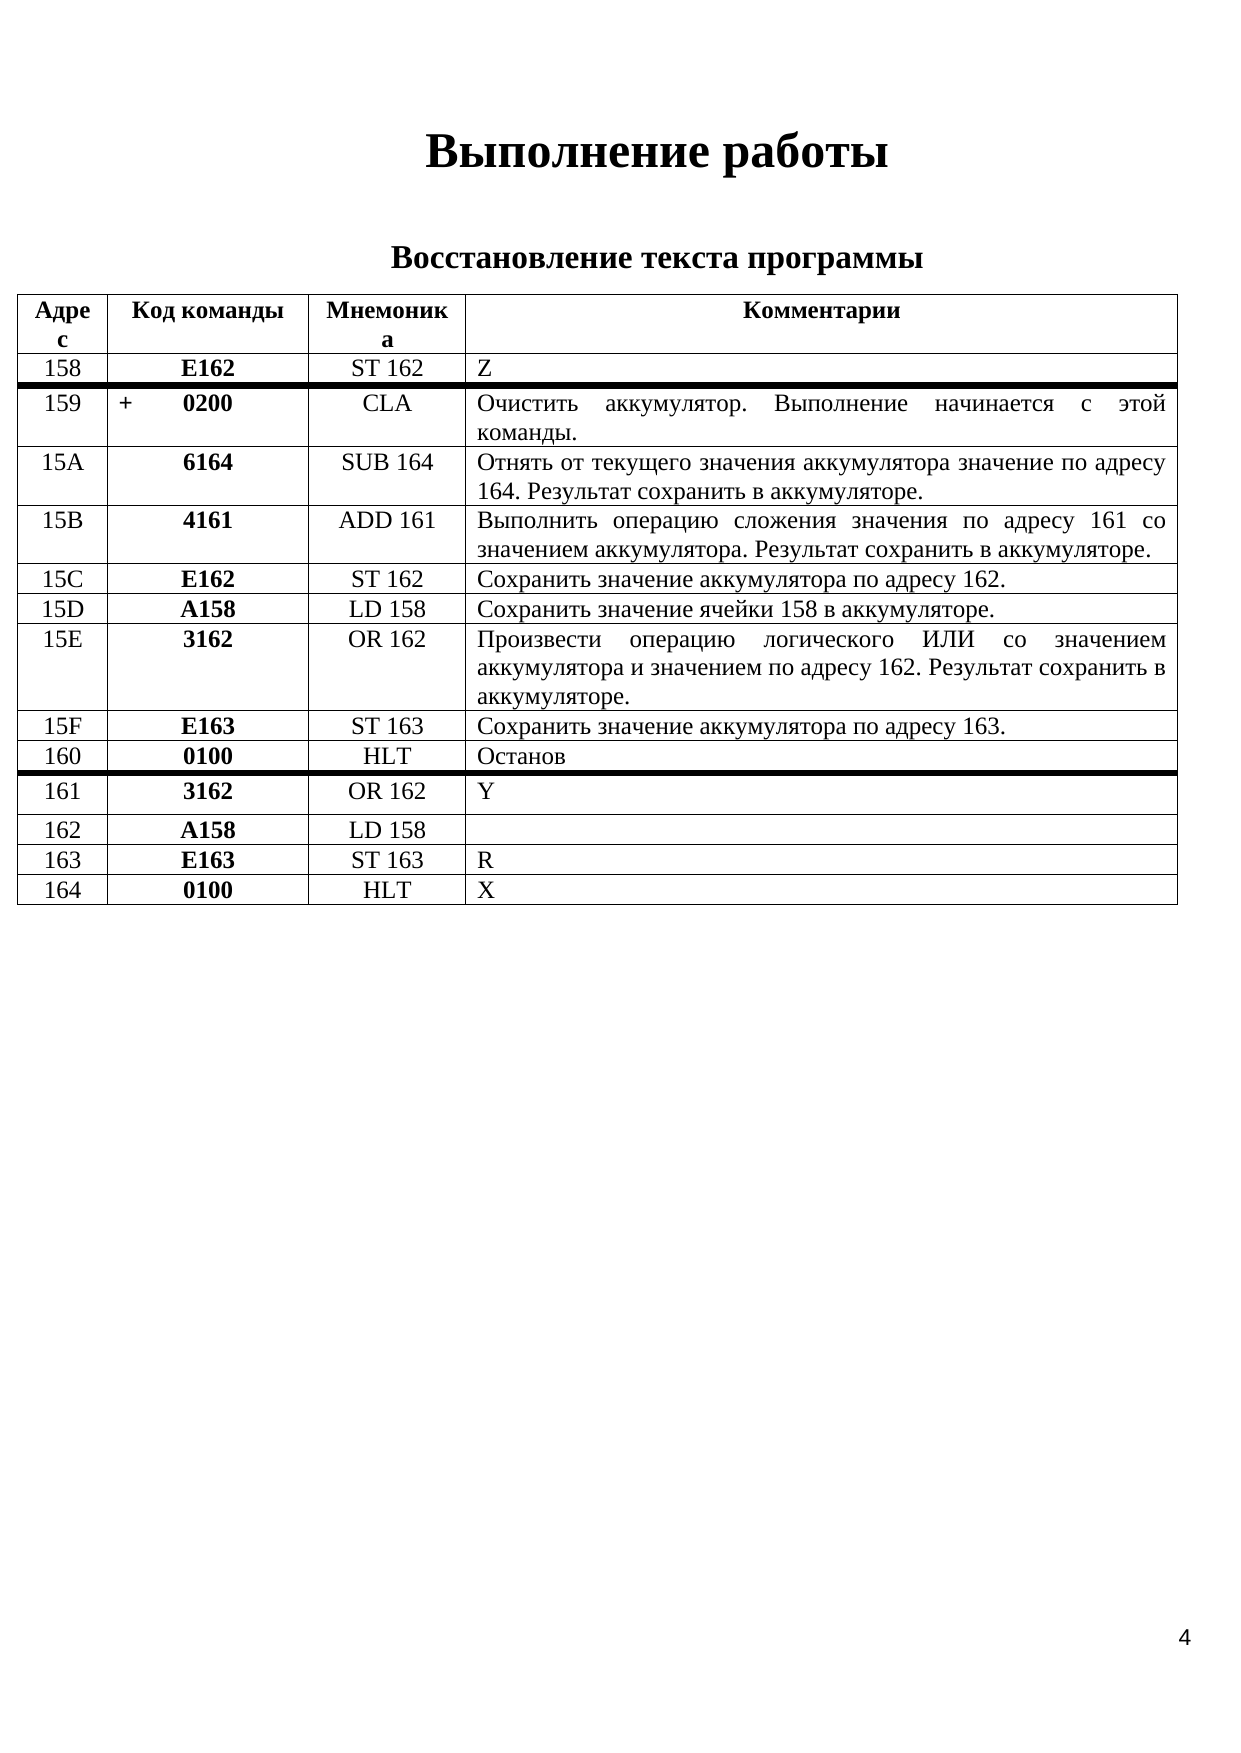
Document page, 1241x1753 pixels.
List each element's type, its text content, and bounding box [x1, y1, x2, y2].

table_cell 15E [18, 624, 107, 710]
table_cell 163 [18, 845, 107, 874]
table_cell ST 163 [309, 845, 465, 874]
table_cell ST 162 [309, 564, 465, 593]
text Восстановление текста программы [123, 237, 1191, 276]
table_cell OR 162 [309, 624, 465, 710]
table_cell 164 [18, 875, 107, 904]
table_cell Выполнить операцию сложения значения по адресу 161 со значением аккумулятора. Результат сохранить в аккумуляторе. [466, 506, 1177, 563]
table_cell LD 158 [309, 594, 465, 623]
table_cell 3162 [108, 776, 308, 814]
table_cell Y [466, 776, 1177, 814]
table_cell 15C [18, 564, 107, 593]
table_cell Отнять от текущего значения аккумулятора значение по адресу 164. Результат сохранить в аккумуляторе. [466, 447, 1177, 504]
table_header Комментарии [466, 295, 1177, 352]
table_cell E163 [108, 711, 308, 740]
table_cell 4161 [108, 506, 308, 563]
table_cell A158 [108, 815, 308, 844]
table_cell + 0200 [108, 389, 308, 446]
table_cell Сохранить значение аккумулятора по адресу 162. [466, 564, 1177, 593]
table_cell 160 [18, 741, 107, 769]
table_cell Сохранить значение ячейки 158 в аккумуляторе. [466, 594, 1177, 623]
table_cell [466, 815, 1177, 844]
table_cell 161 [18, 776, 107, 814]
table_cell 15A [18, 447, 107, 504]
table_cell E162 [108, 564, 308, 593]
table_header Адрес [18, 295, 107, 352]
table_cell 159 [18, 389, 107, 446]
table_cell 6164 [108, 447, 308, 504]
table_cell E162 [108, 354, 308, 382]
table_cell Останов [466, 741, 1177, 769]
table_cell 15B [18, 506, 107, 563]
table_cell HLT [309, 741, 465, 769]
table_cell 3162 [108, 624, 308, 710]
table_cell SUB 164 [309, 447, 465, 504]
table_cell ST 162 [309, 354, 465, 382]
table_cell Очистить аккумулятор. Выполнение начинается с этой команды. [466, 389, 1177, 446]
table_cell ST 163 [309, 711, 465, 740]
table_cell R [466, 845, 1177, 874]
table_cell E163 [108, 845, 308, 874]
table_cell 158 [18, 354, 107, 382]
table_cell OR 162 [309, 776, 465, 814]
table_cell LD 158 [309, 815, 465, 844]
table_header Код команды [108, 295, 308, 352]
table_cell Z [466, 354, 1177, 382]
table_header Мнемоника [309, 295, 465, 352]
table_cell 162 [18, 815, 107, 844]
table_cell HLT [309, 875, 465, 904]
table_cell X [466, 875, 1177, 904]
table_cell Сохранить значение аккумулятора по адресу 163. [466, 711, 1177, 740]
table_cell 15F [18, 711, 107, 740]
table_cell 0100 [108, 875, 308, 904]
table_cell Произвести операцию логического ИЛИ со значением аккумулятора и значением по адресу 162. Результат сохранить в аккумуляторе. [466, 624, 1177, 710]
table_cell CLA [309, 389, 465, 446]
table_cell A158 [108, 594, 308, 623]
text Выполнение работы [123, 121, 1191, 179]
table_cell 0100 [108, 741, 308, 769]
table_cell ADD 161 [309, 506, 465, 563]
table_cell 15D [18, 594, 107, 623]
